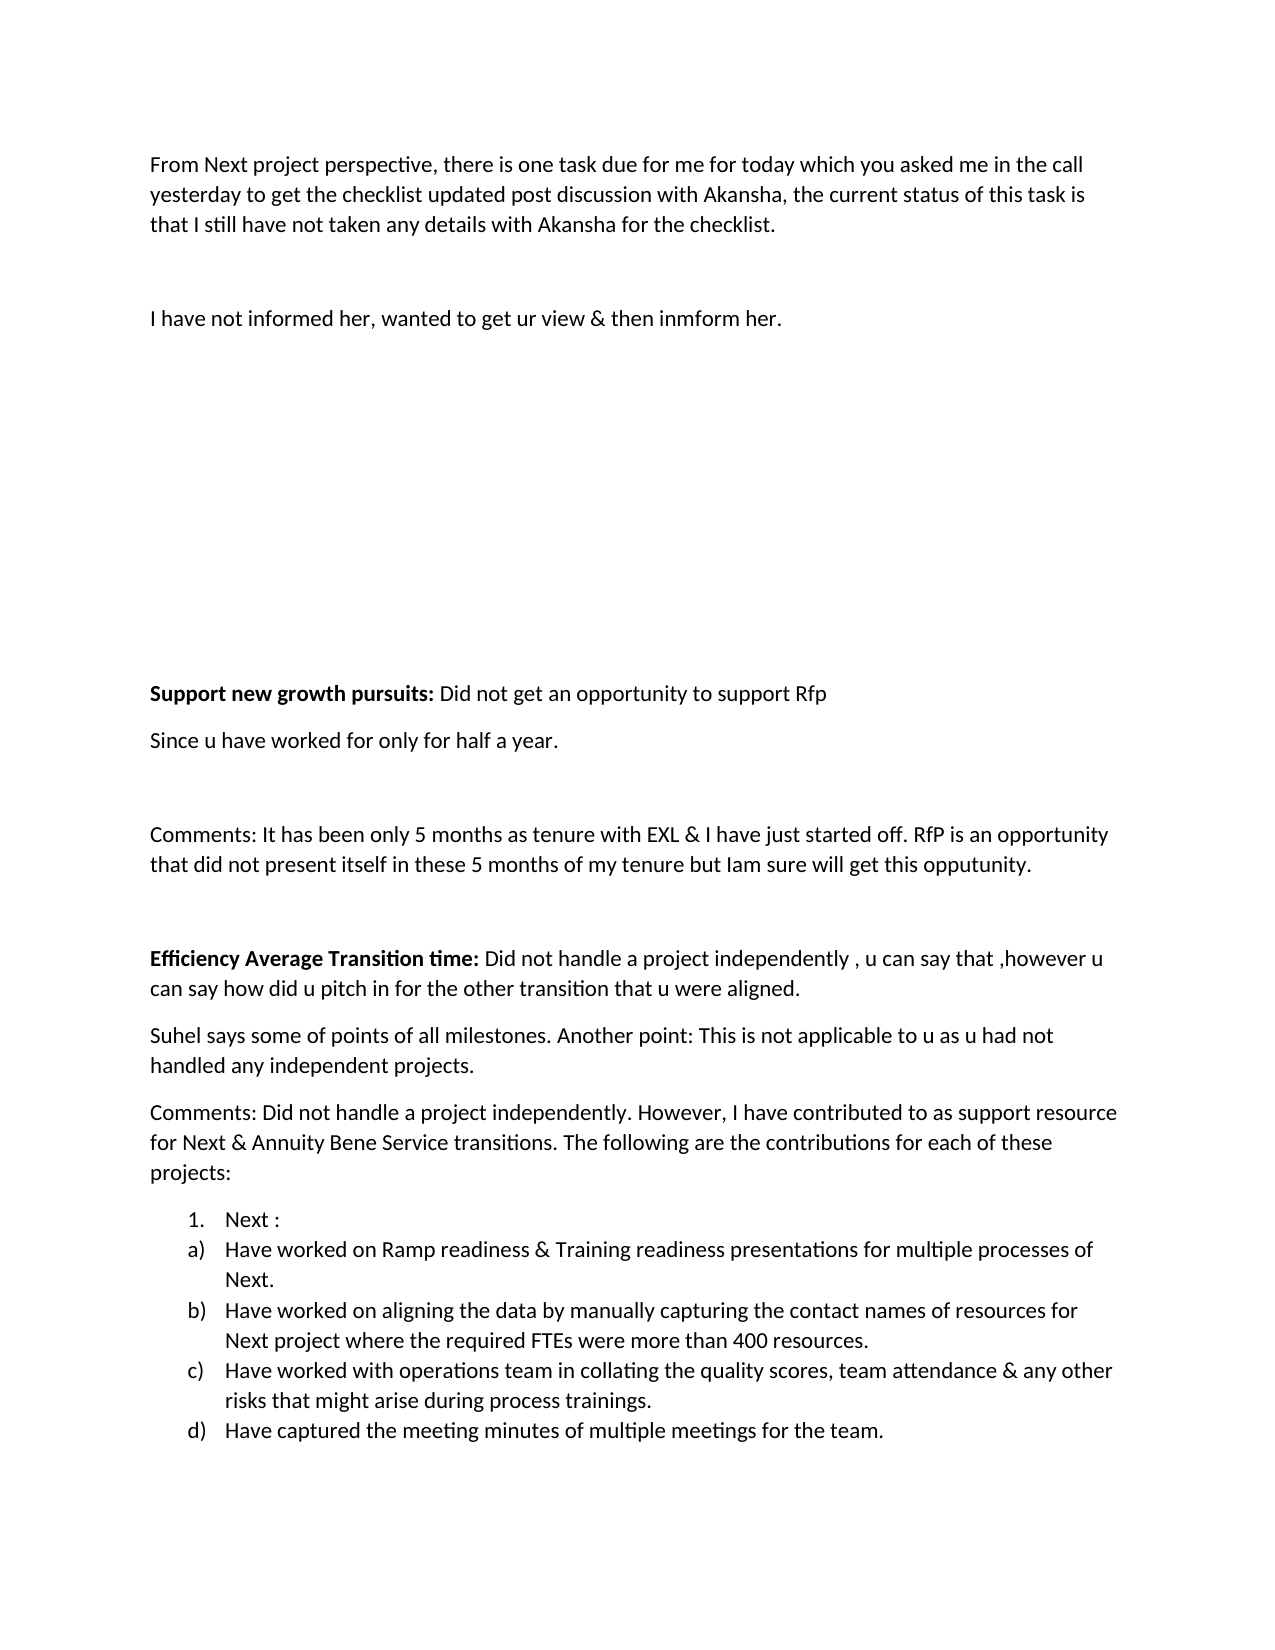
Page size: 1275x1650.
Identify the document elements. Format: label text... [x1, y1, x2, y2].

list Have worked with operations team in collating the quality scores, team attendance & any other risks that might arise during process trainings. [187, 1356, 1125, 1414]
list Have captured the meeting minutes of multiple meetings for the team. [187, 1417, 1125, 1445]
text Suhel says some of points of all milestones. Another point: This is not applicable to u as u had not handled any independent projects. [150, 1021, 1125, 1079]
text Comments: It has been only 5 months as tenure with EXL & I have just started off. RfP is an opportunity that did not present itself in these 5 months of my tenure but Iam sure will get this opputunity. [150, 820, 1125, 878]
text From Next project perspective, there is one task due for me for today which you asked me in the call yesterday to get the checklist updated post discussion with Akansha, the current status of this task is that I still have not taken any details with Akansha for the checklist. [150, 150, 1125, 238]
text Efficiency Average Transition time: Did not handle a project independently , u can say that ,however u can say how did u pitch in for the other transition that u were aligned. [150, 944, 1125, 1002]
text Comments: Did not handle a project independently. However, I have contributed to as support resource for Next & Annuity Bene Service transitions. The following are the contributions for each of these projects: [150, 1098, 1125, 1186]
text I have not informed her, wanted to get ur view & then inmform her. [150, 304, 1125, 332]
text Since u have worked for only for half a year. [150, 726, 1125, 754]
text Support new growth pursuits: Did not get an opportunity to support Rfp [150, 679, 1125, 707]
list Have worked on aligning the data by manually capturing the contact names of resources for Next project where the required FTEs were more than 400 resources. [187, 1296, 1125, 1354]
list Have worked on Ramp readiness & Training readiness presentations for multiple processes of Next. [187, 1235, 1125, 1294]
list Next : [187, 1205, 1125, 1233]
